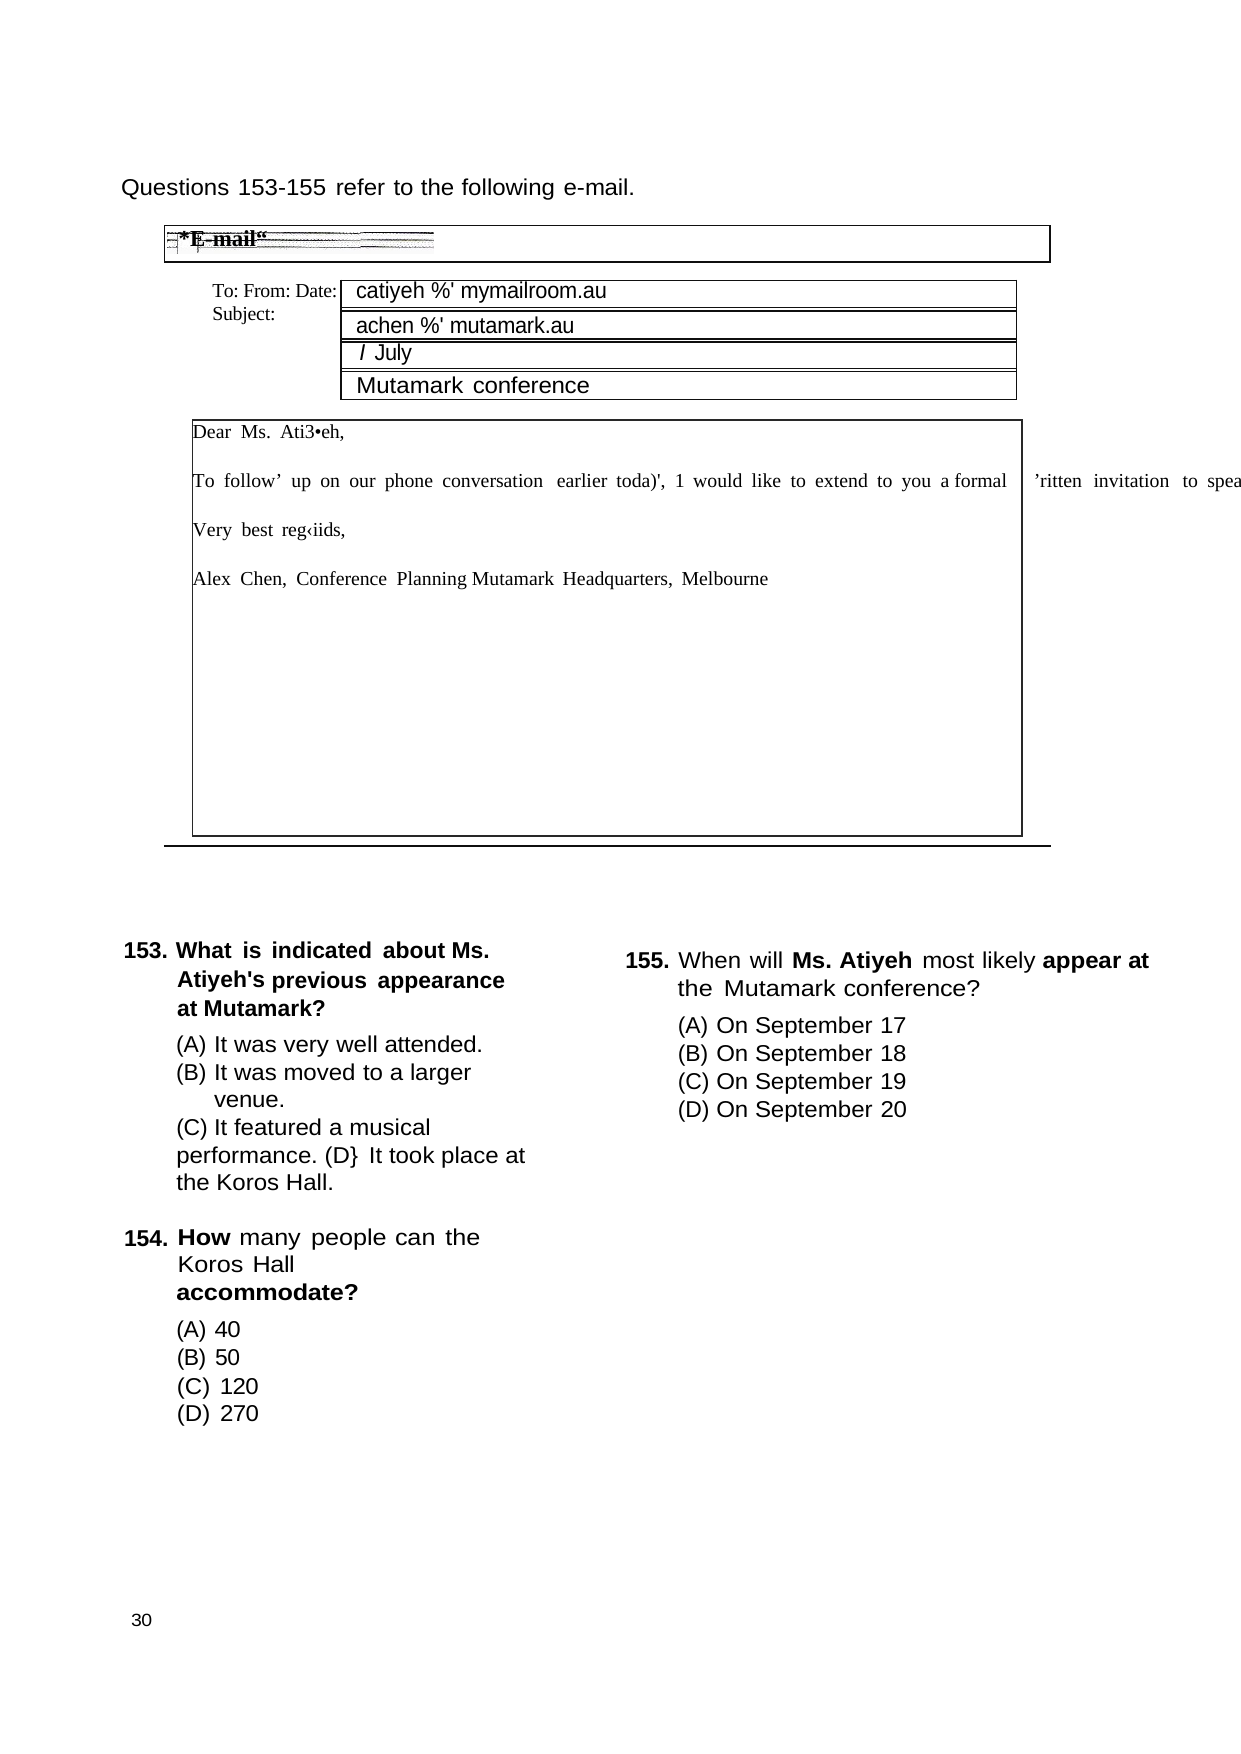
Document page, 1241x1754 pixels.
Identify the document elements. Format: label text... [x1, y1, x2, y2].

text (C) 120 [177, 1373, 530, 1399]
list It featured a musical performance. (D} It took place at the Koros Hall. [176, 1114, 530, 1196]
list On September 20 [678, 1096, 1240, 1122]
text accommodate? [176, 1279, 530, 1306]
list 40 [176, 1316, 530, 1342]
table_cell achen %' mutamark.au [342, 312, 1016, 338]
list When will Ms. Atiyeh most likely appear at [625, 947, 1240, 973]
list What is indicated about Ms. Atiyeh's previous appearance at Mutamark? [123, 937, 510, 1021]
list On September 18 [678, 1039, 1240, 1066]
list It was moved to a larger venue. [176, 1059, 530, 1112]
table_cell I July [342, 343, 1016, 367]
text Questions 153-155 refer to the following e-mail. [121, 174, 1240, 200]
table_header catiyeh %' mymailroom.au [342, 281, 1016, 307]
list On September 19 [678, 1068, 1240, 1094]
text (D) 270 [177, 1400, 530, 1427]
table_cell Mutamark conference [342, 372, 1016, 398]
picture [167, 232, 434, 254]
list 50 [177, 1344, 530, 1370]
list How many people can the Koros Hall [124, 1224, 530, 1279]
list On September 17 [678, 1012, 1240, 1038]
list It was very well attended. [176, 1031, 530, 1057]
text the Mutamark conference? [677, 975, 1240, 1001]
